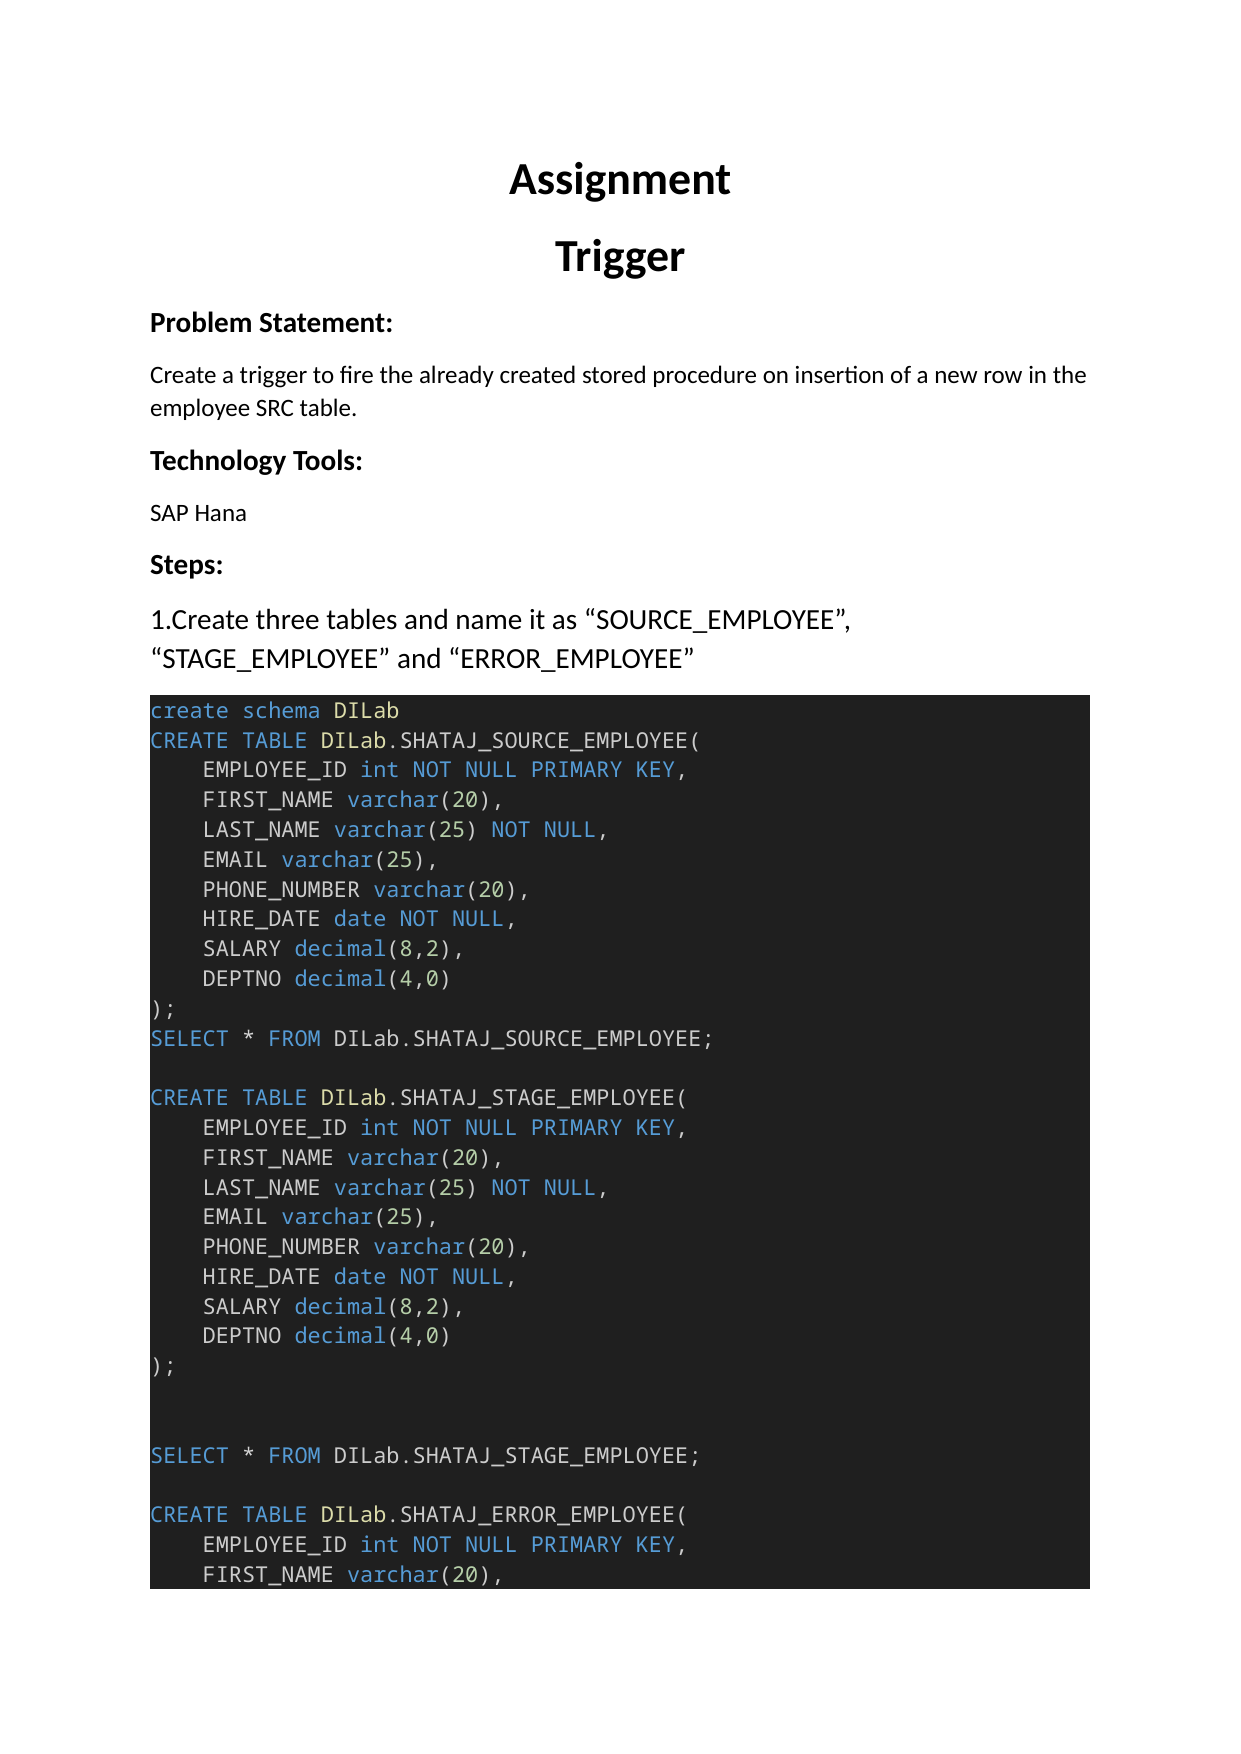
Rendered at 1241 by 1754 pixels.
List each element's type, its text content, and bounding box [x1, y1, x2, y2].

text PHONE_NUMBER varchar(20), [150, 874, 1090, 903]
text Problem Statement: [150, 304, 1090, 339]
text LAST_NAME varchar(25) NOT NULL, [150, 814, 1090, 844]
text LAST_NAME varchar(25) NOT NULL, [150, 1172, 1090, 1201]
text EMPLOYEE_ID int NOT NULL PRIMARY KEY, [150, 1529, 1090, 1559]
text FIRST_NAME varchar(20), [150, 1559, 1090, 1589]
text Assignment [150, 150, 1090, 206]
text CREATE TABLE DILab.SHATAJ_STAGE_EMPLOYEE( [150, 1082, 1090, 1112]
text CREATE TABLE DILab.SHATAJ_SOURCE_EMPLOYEE( [150, 725, 1090, 754]
text HIRE_DATE date NOT NULL, [150, 903, 1090, 933]
text ); [150, 1350, 1090, 1380]
text Trigger [150, 227, 1090, 283]
text HIRE_DATE date NOT NULL, [150, 1261, 1090, 1291]
text PHONE_NUMBER varchar(20), [150, 1231, 1090, 1261]
text ); [150, 993, 1090, 1023]
text SALARY decimal(8,2), [150, 1291, 1090, 1321]
text EMPLOYEE_ID int NOT NULL PRIMARY KEY, [150, 754, 1090, 784]
text SAP Hana [150, 497, 1090, 527]
text FIRST_NAME varchar(20), [150, 784, 1090, 814]
text SALARY decimal(8,2), [150, 933, 1090, 963]
text DEPTNO decimal(4,0) [150, 963, 1090, 993]
text FIRST_NAME varchar(20), [150, 1142, 1090, 1172]
text create schema DILab [150, 695, 1090, 725]
text 1.Create three tables and name it as “SOURCE_EMPLOYEE”, “STAGE_EMPLOYEE” and “ERROR_EMPLOYEE” [150, 601, 1090, 675]
text Create a trigger to fire the already created stored procedure on insertion of a new row in the employee SRC table. [150, 359, 1090, 422]
text DEPTNO decimal(4,0) [150, 1321, 1090, 1350]
text SELECT * FROM DILab.SHATAJ_STAGE_EMPLOYEE; [150, 1440, 1090, 1469]
text Technology Tools: [150, 442, 1090, 477]
text EMAIL varchar(25), [150, 1201, 1090, 1231]
text EMPLOYEE_ID int NOT NULL PRIMARY KEY, [150, 1112, 1090, 1142]
text EMAIL varchar(25), [150, 844, 1090, 874]
text SELECT * FROM DILab.SHATAJ_SOURCE_EMPLOYEE; [150, 1023, 1090, 1052]
text CREATE TABLE DILab.SHATAJ_ERROR_EMPLOYEE( [150, 1499, 1090, 1529]
text Steps: [150, 546, 1090, 582]
